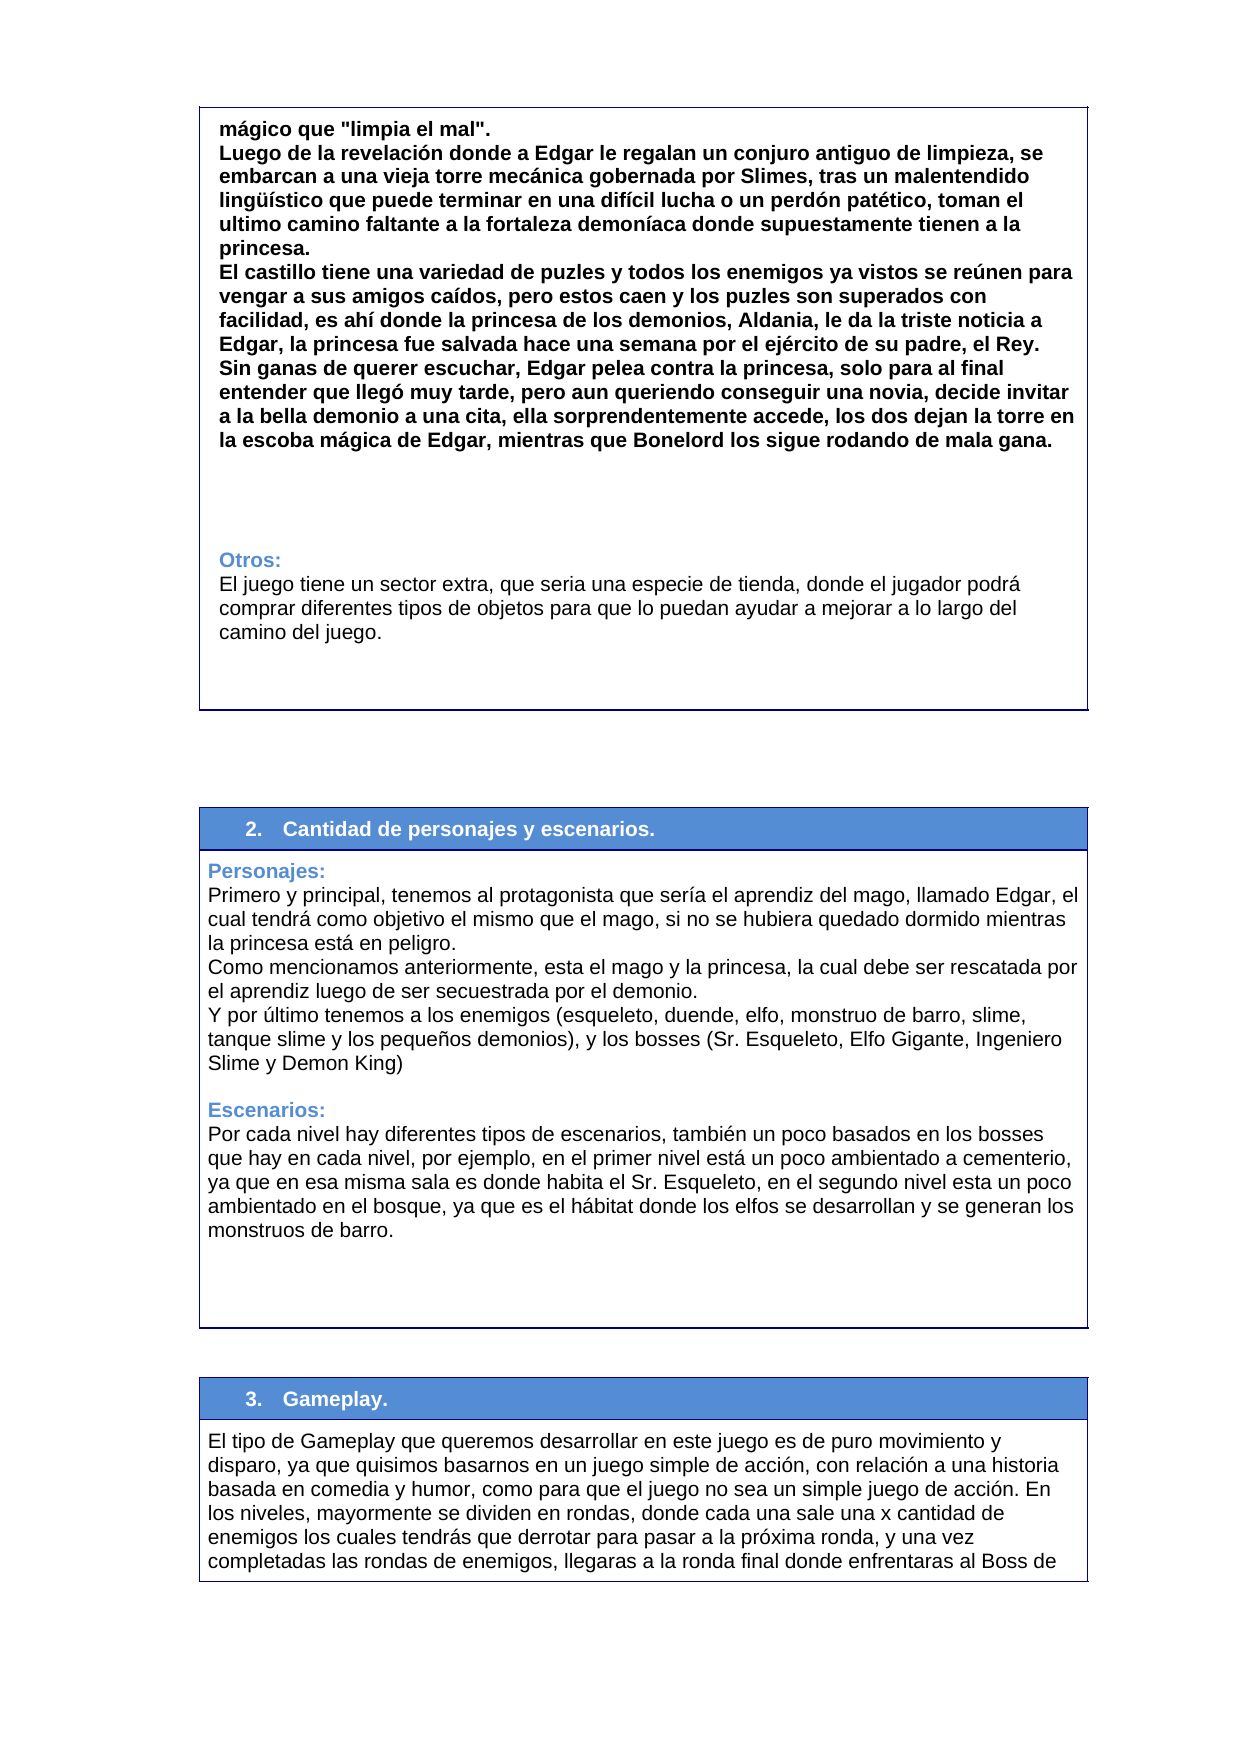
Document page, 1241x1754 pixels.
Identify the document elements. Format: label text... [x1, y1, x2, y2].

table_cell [200, 1420, 1087, 1581]
table_header Gameplay. [200, 1378, 1087, 1419]
table_header Cantidad de personajes y escenarios. [200, 808, 1087, 849]
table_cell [200, 108, 1087, 709]
table_cell Personajes: Primero y principal, tenemos al protagonista que sería el aprendiz del mago, llamado Edgar, el cual tendrá como objetivo el mismo que el mago, si no se hubiera quedado dormido mientras la princesa está en peligro. Como mencionamos anteriormente, esta el mago y la princesa, la cual debe ser rescatada por el aprendiz luego de ser secuestrada por el demonio. Y por último tenemos a los enemigos (esqueleto, duende, elfo, monstruo de barro, slime, tanque slime y los pequeños demonios), y los bosses (Sr. Esqueleto, Elfo Gigante, Ingeniero Slime y Demon King) Escenarios: Por cada nivel hay diferentes tipos de escenarios, también un poco basados en los bosses que hay en cada nivel, por ejemplo, en el primer nivel está un poco ambientado a cementerio, ya que en esa misma sala es donde habita el Sr. Esqueleto, en el segundo nivel esta un poco ambientado en el bosque, ya que es el hábitat donde los elfos se desarrollan y se generan los monstruos de barro. [200, 851, 1087, 1327]
